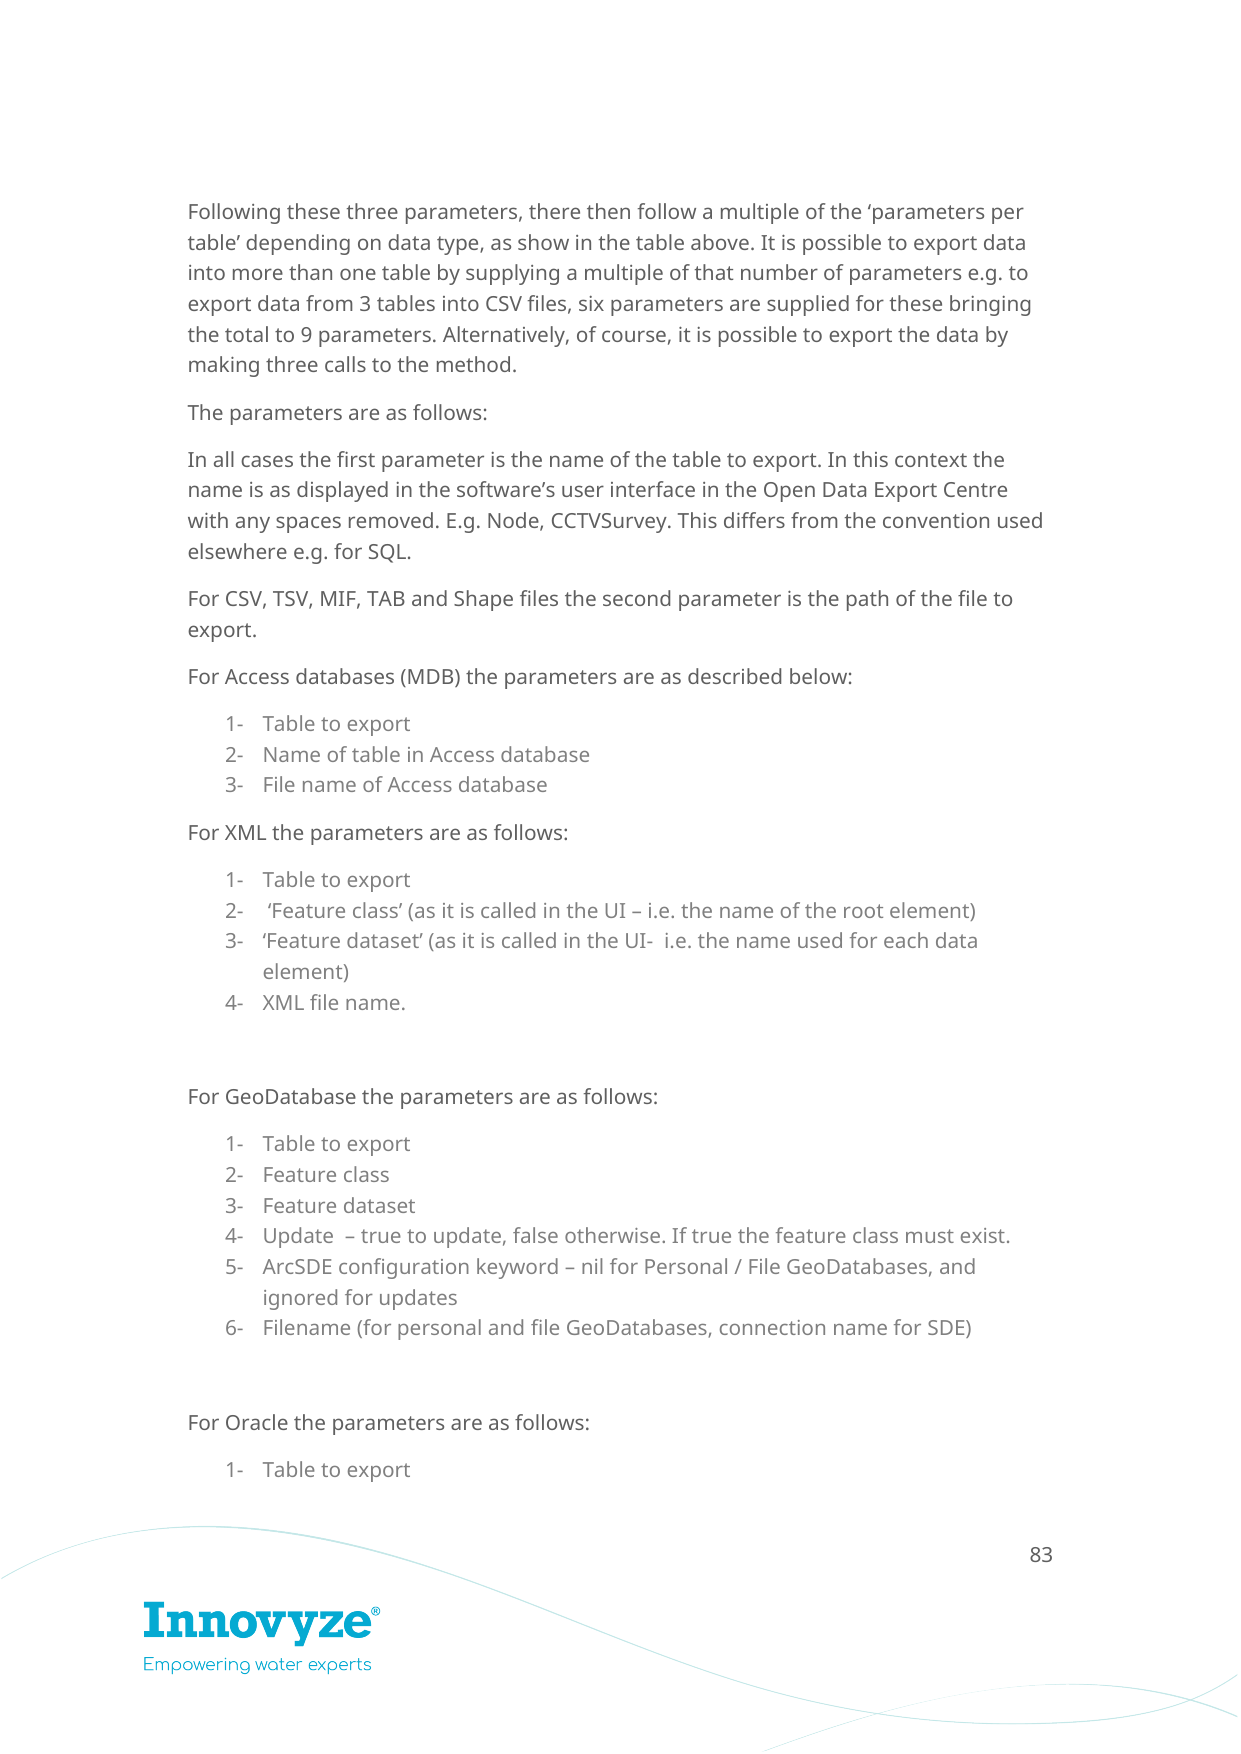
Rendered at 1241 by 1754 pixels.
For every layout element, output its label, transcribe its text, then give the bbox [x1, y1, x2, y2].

list ‘Feature class’ (as it is called in the UI – i.e. the name of the root element) [225, 896, 1053, 924]
picture [0, 1516, 1236, 1751]
list File name of Access database [225, 771, 1053, 799]
text The parameters are as follows: [187, 398, 1053, 426]
text For Access databases (MDB) the parameters are as described below: [187, 662, 1053, 691]
list Name of table in Access database [225, 740, 1053, 768]
list Feature class [225, 1160, 1053, 1189]
text For XML the parameters are as follows: [187, 818, 1053, 846]
list ArcSDE configuration keyword – nil for Personal / File GeoDatabases, and ignored for updates [225, 1252, 1053, 1311]
text For CSV, TSV, MIF, TAB and Shape files the second parameter is the path of the file to export. [187, 584, 1053, 643]
list XML file name. [225, 988, 1053, 1016]
text In all cases the first parameter is the name of the table to export. In this context the name is as displayed in the software’s user interface in the Open Data Export Centre with any spaces removed. E.g. Node, CCTVSurvey. This differs from the convention used elsewhere e.g. for SQL. [187, 445, 1053, 565]
list Table to export [225, 709, 1053, 738]
text Following these three parameters, there then follow a multiple of the ‘parameters per table’ depending on data type, as show in the table above. It is possible to export data into more than one table by supplying a multiple of that number of parameters e.g. to export data from 3 tables into CSV files, six parameters are supplied for these bringing the total to 9 parameters. Alternatively, of course, it is possible to export the data by making three calls to the method. [187, 197, 1053, 379]
text For Oracle the parameters are as follows: [187, 1408, 1053, 1436]
list Feature dataset [225, 1191, 1053, 1219]
list Filename (for personal and file GeoDatabases, connection name for SDE) [225, 1313, 1053, 1342]
list Table to export [225, 1455, 1053, 1484]
list ‘Feature dataset’ (as it is called in the UI- i.e. the name used for each data element) [225, 926, 1053, 986]
list Table to export [225, 865, 1053, 894]
text For GeoDatabase the parameters are as follows: [187, 1082, 1053, 1111]
list Table to export [225, 1129, 1053, 1158]
list Update – true to update, false otherwise. If true the feature class must exist. [225, 1221, 1053, 1250]
